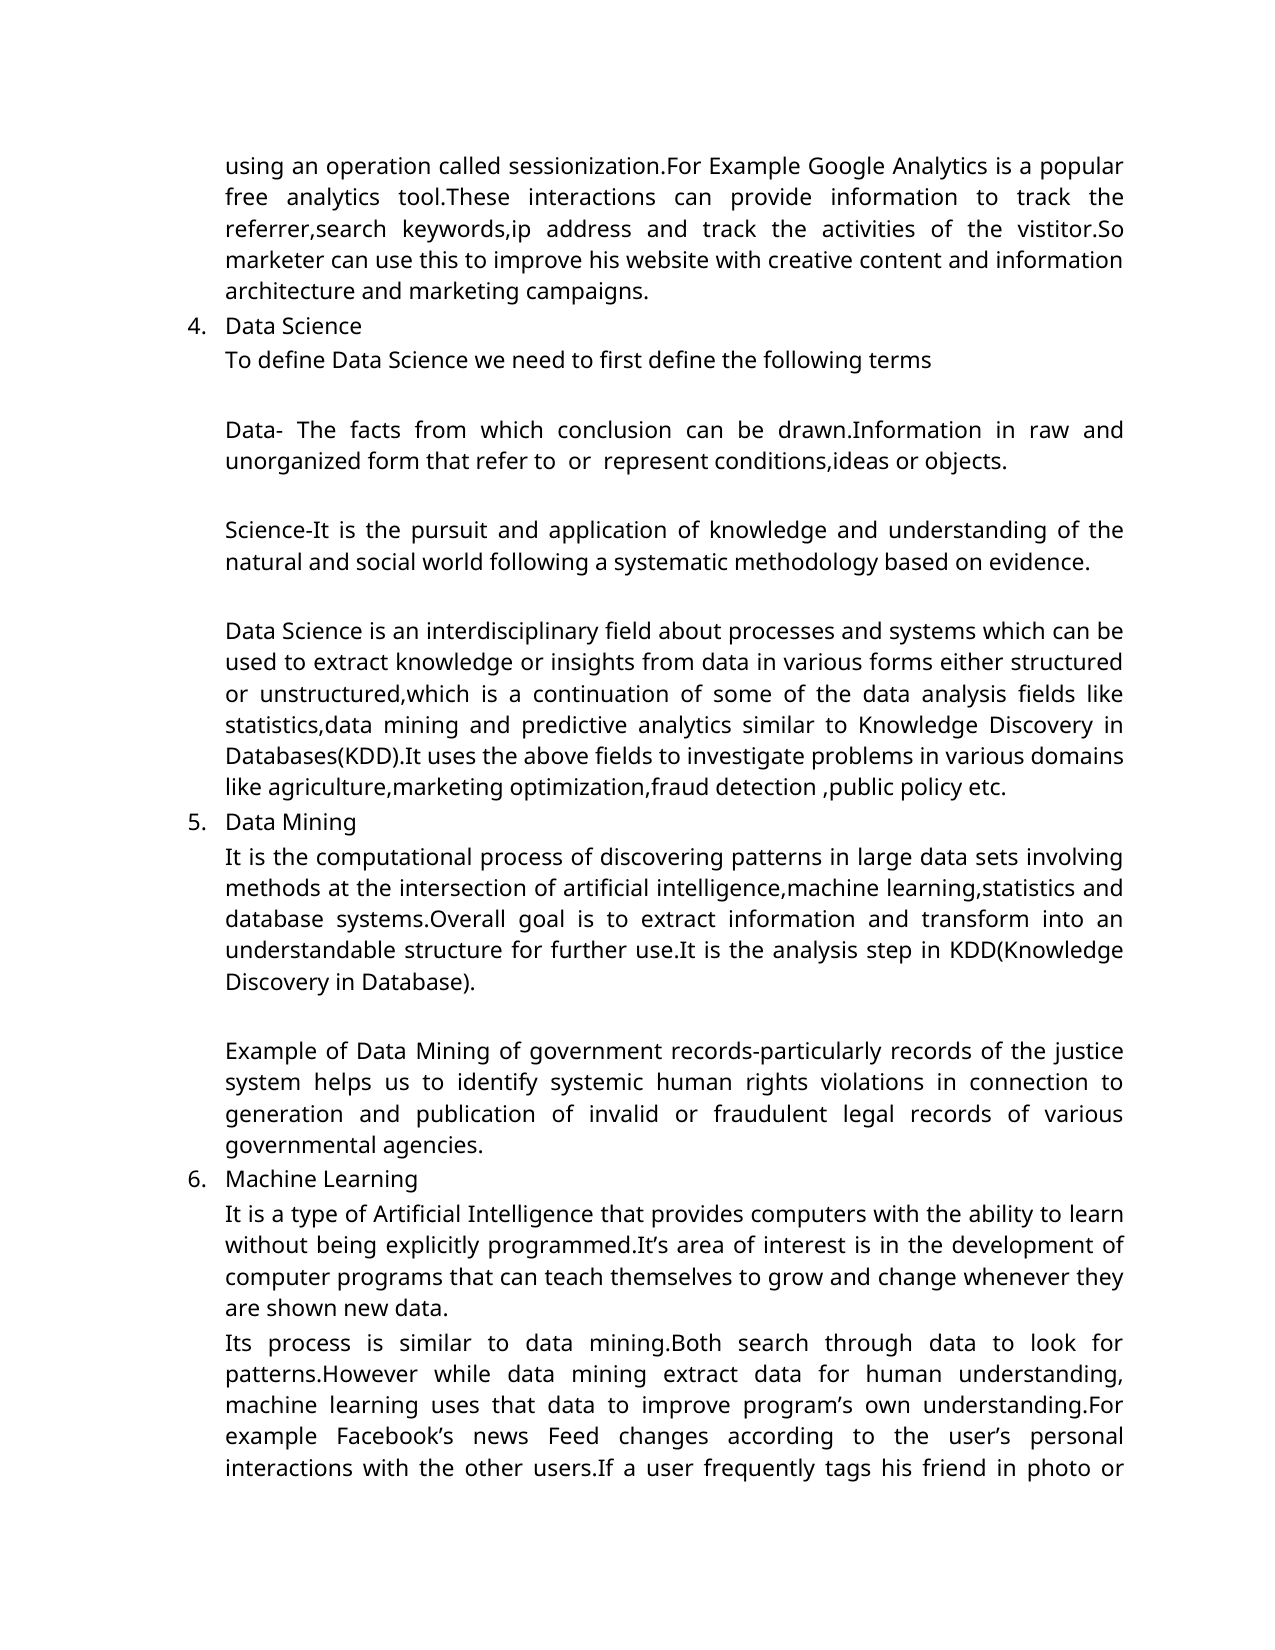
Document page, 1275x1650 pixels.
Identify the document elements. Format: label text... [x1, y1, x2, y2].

list Data Mining [187, 806, 1125, 837]
text Example of Data Mining of government records-particularly records of the justice system helps us to identify systemic human rights violations in connection to generation and publication of invalid or fraudulent legal records of various governmental agencies. [225, 1035, 1125, 1160]
text It is the computational process of discovering patterns in large data sets involving methods at the intersection of artificial intelligence,machine learning,statistics and database systems.Overall goal is to extract information and transform into an understandable structure for further use.It is the analysis step in KDD(Knowledge Discovery in Database). [225, 841, 1125, 997]
list Data Science [187, 310, 1125, 341]
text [225, 1327, 1125, 1483]
text Data- The facts from which conclusion can be drawn.Information in raw and unorganized form that refer to or represent conditions,ideas or objects. [225, 414, 1125, 476]
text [225, 150, 1125, 306]
text To define Data Science we need to first define the following terms [225, 344, 1125, 376]
list Machine Learning [187, 1163, 1125, 1195]
text It is a type of Artificial Intelligence that provides computers with the ability to learn without being explicitly programmed.It’s area of interest is in the development of computer programs that can teach themselves to grow and change whenever they are shown new data. [225, 1198, 1125, 1323]
text Science-It is the pursuit and application of knowledge and understanding of the natural and social world following a systematic methodology based on evidence. [225, 514, 1125, 577]
text Data Science is an interdisciplinary field about processes and systems which can be used to extract knowledge or insights from data in various forms either structured or unstructured,which is a continuation of some of the data analysis fields like statistics,data mining and predictive analytics similar to Knowledge Discovery in Databases(KDD).It uses the above fields to investigate problems in various domains like agriculture,marketing optimization,fraud detection ,public policy etc. [225, 615, 1125, 802]
